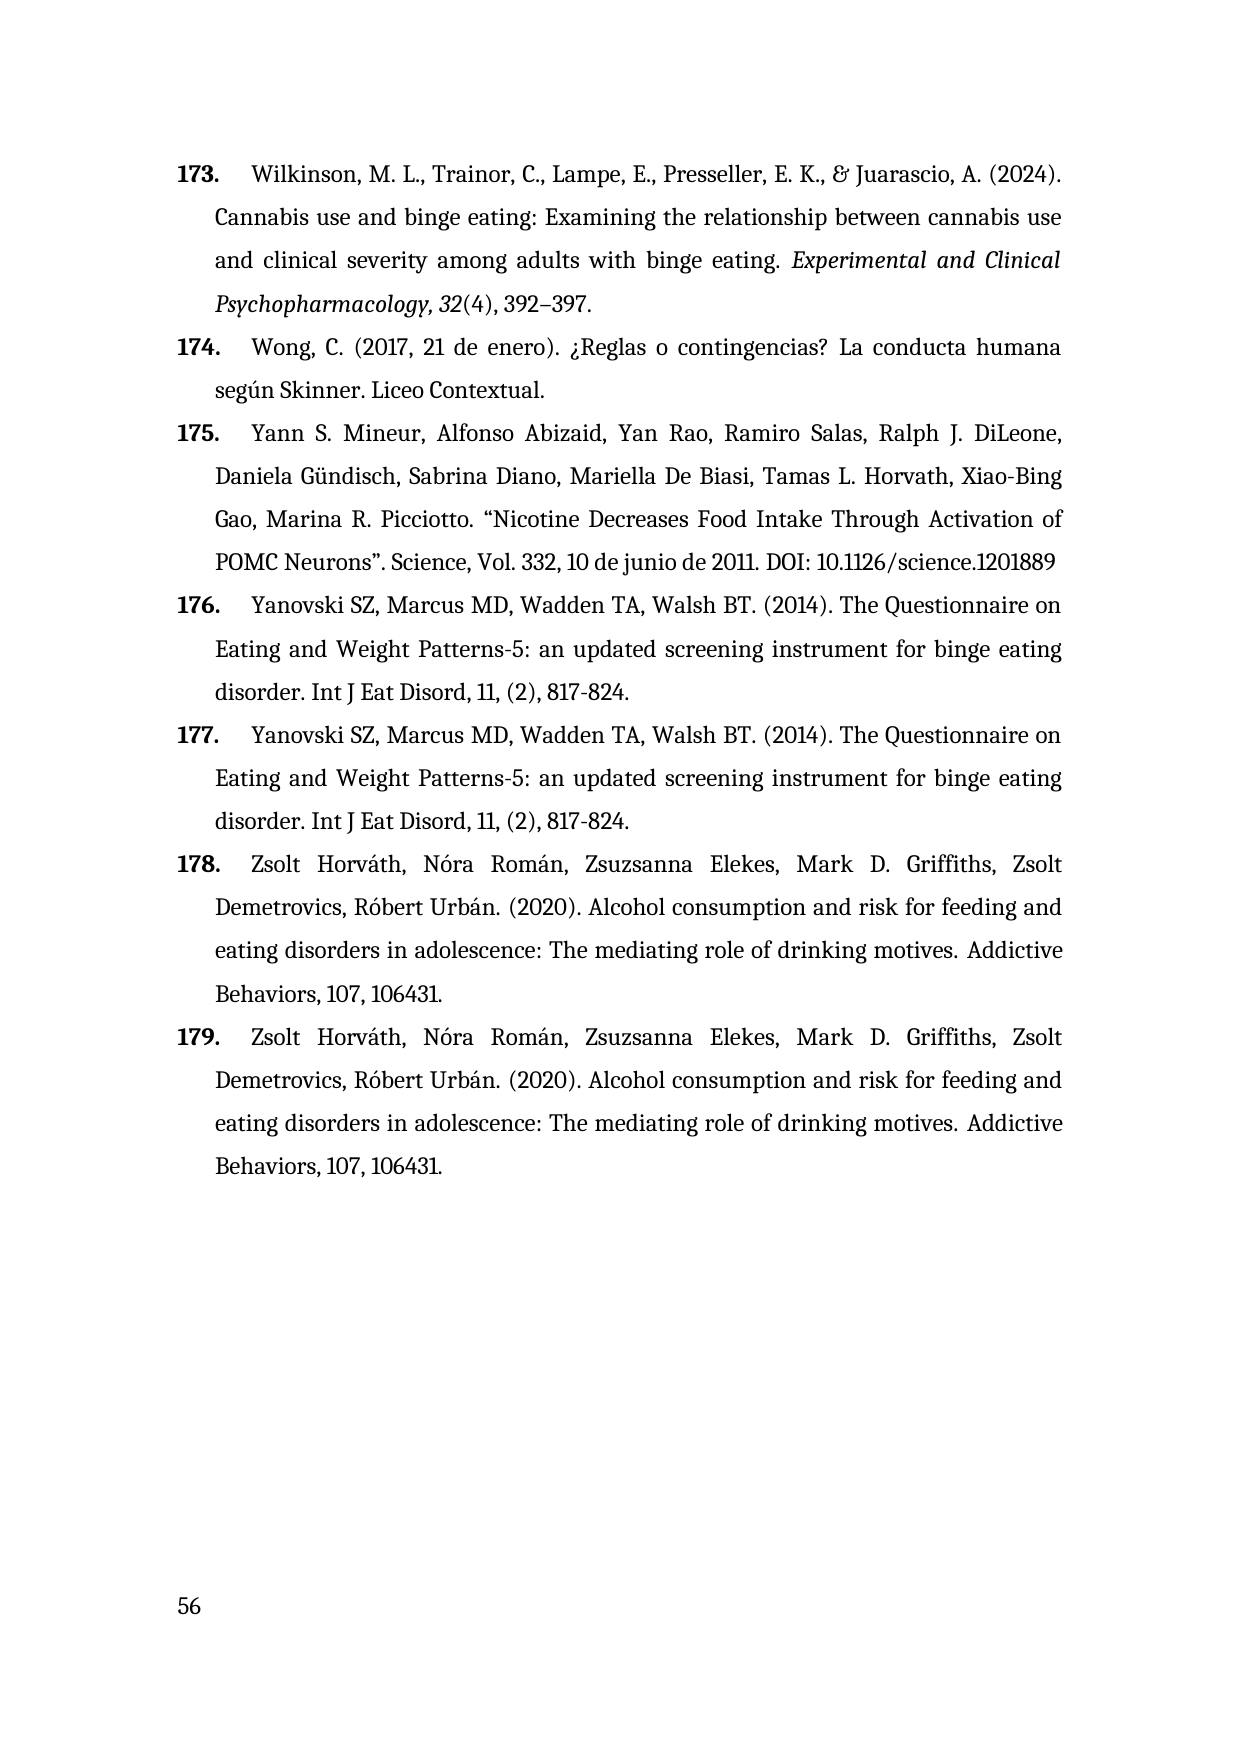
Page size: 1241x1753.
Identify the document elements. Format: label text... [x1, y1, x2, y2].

list Yann S. Mineur, Alfonso Abizaid, Yan Rao, Ramiro Salas, Ralph J. DiLeone, Daniela Gündisch, Sabrina Diano, Mariella De Biasi, Tamas L. Horvath, Xiao-Bing Gao, Marina R. Picciotto. “Nicotine Decreases Food Intake Through Activation of POMC Neurons”. Science, Vol. 332, 10 de junio de 2011. DOI: 10.1126/science.1201889 [177, 419, 1063, 577]
list Zsolt Horváth, Nóra Román, Zsuzsanna Elekes, Mark D. Griffiths, Zsolt Demetrovics, Róbert Urbán. (2020). Alcohol consumption and risk for feeding and eating disorders in adolescence: The mediating role of drinking motives. Addictive Behaviors, 107, 106431. [177, 1023, 1063, 1181]
list Wilkinson, M. L., Trainor, C., Lampe, E., Presseller, E. K., & Juarascio, A. (2024). Cannabis use and binge eating: Examining the relationship between cannabis use and clinical severity among adults with binge eating. Experimental and Clinical Psychopharmacology, 32(4), 392–397. [177, 160, 1063, 318]
list Yanovski SZ, Marcus MD, Wadden TA, Walsh BT. (2014). The Questionnaire on Eating and Weight Patterns-5: an updated screening instrument for binge eating disorder. Int J Eat Disord, 11, (2), 817-824. [177, 591, 1063, 706]
list Zsolt Horváth, Nóra Román, Zsuzsanna Elekes, Mark D. Griffiths, Zsolt Demetrovics, Róbert Urbán. (2020). Alcohol consumption and risk for feeding and eating disorders in adolescence: The mediating role of drinking motives. Addictive Behaviors, 107, 106431. [177, 850, 1063, 1008]
list Yanovski SZ, Marcus MD, Wadden TA, Walsh BT. (2014). The Questionnaire on Eating and Weight Patterns-5: an updated screening instrument for binge eating disorder. Int J Eat Disord, 11, (2), 817-824. [177, 721, 1063, 836]
list Wong, C. (2017, 21 de enero). ¿Reglas o contingencias? La conducta humana según Skinner. Liceo Contextual. [177, 333, 1063, 404]
